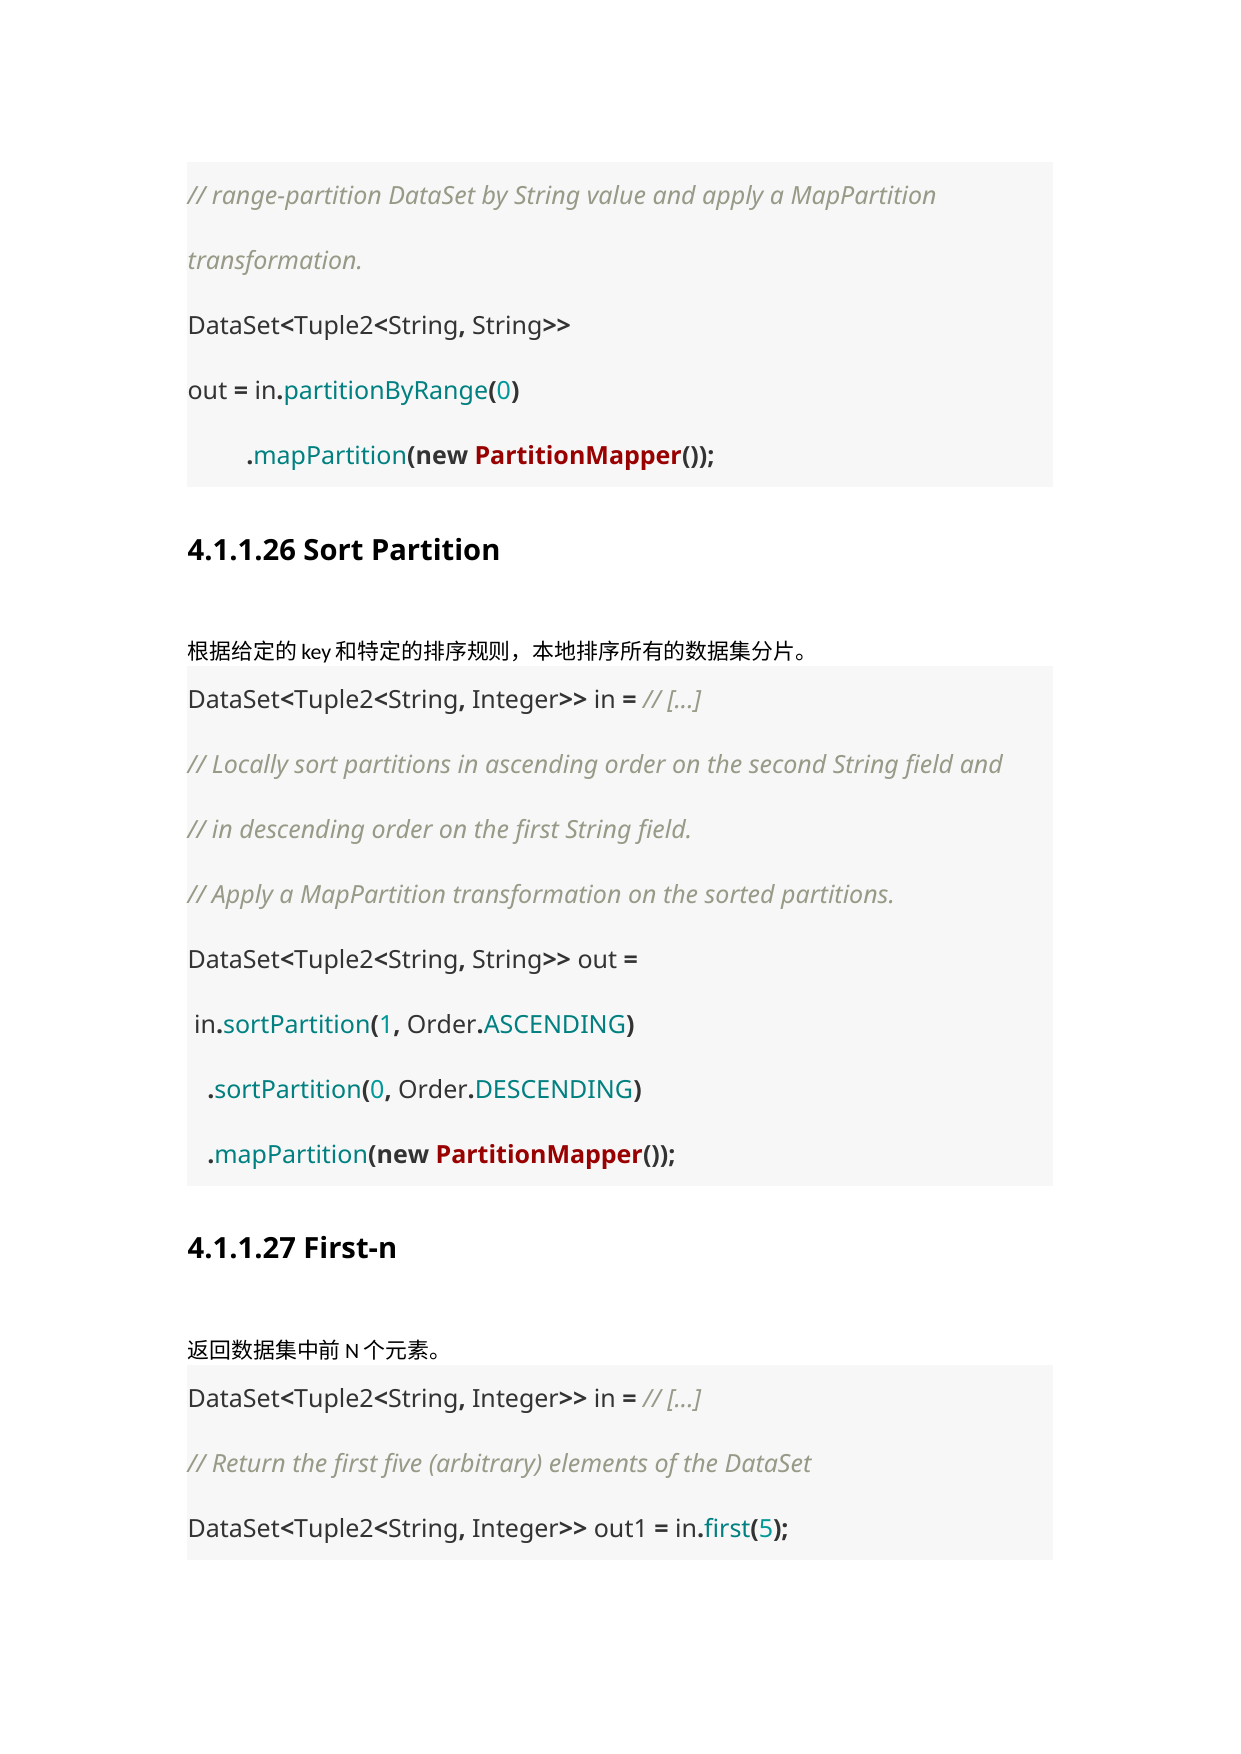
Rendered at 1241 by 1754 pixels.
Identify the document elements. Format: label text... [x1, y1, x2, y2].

subtitle 4.1.1.26 Sort Partition [187, 516, 1053, 581]
text // Return the first five (arbitrary) elements of the DataSet [187, 1430, 1053, 1495]
text .mapPartition(new PartitionMapper()); [187, 1121, 1053, 1186]
text 返回数据集中前N个元素。 [187, 1333, 1053, 1365]
text .sortPartition(0, Order.DESCENDING) [187, 1056, 1053, 1121]
text // in descending order on the first String field. [187, 796, 1053, 861]
text // Apply a MapPartition transformation on the sorted partitions. [187, 861, 1053, 926]
text // Locally sort partitions in ascending order on the second String field and [187, 731, 1053, 796]
text DataSet<Tuple2<String, Integer>> in = // [...] [187, 1365, 1053, 1430]
text DataSet<Tuple2<String, Integer>> out1 = in.first(5); [187, 1495, 1053, 1560]
text // range-partition DataSet by String value and apply a MapPartition transformation. [187, 162, 1053, 292]
text 根据给定的key和特定的排序规则，本地排序所有的数据集分片。 [187, 633, 1053, 666]
text out = in.partitionByRange(0) [187, 357, 1053, 422]
text .mapPartition(new PartitionMapper()); [187, 422, 1053, 487]
text DataSet<Tuple2<String, String>> [187, 292, 1053, 357]
text DataSet<Tuple2<String, String>> out = [187, 926, 1053, 991]
subtitle 4.1.1.27 First-n [187, 1215, 1053, 1280]
text in.sortPartition(1, Order.ASCENDING) [187, 991, 1053, 1056]
text DataSet<Tuple2<String, Integer>> in = // [...] [187, 666, 1053, 731]
